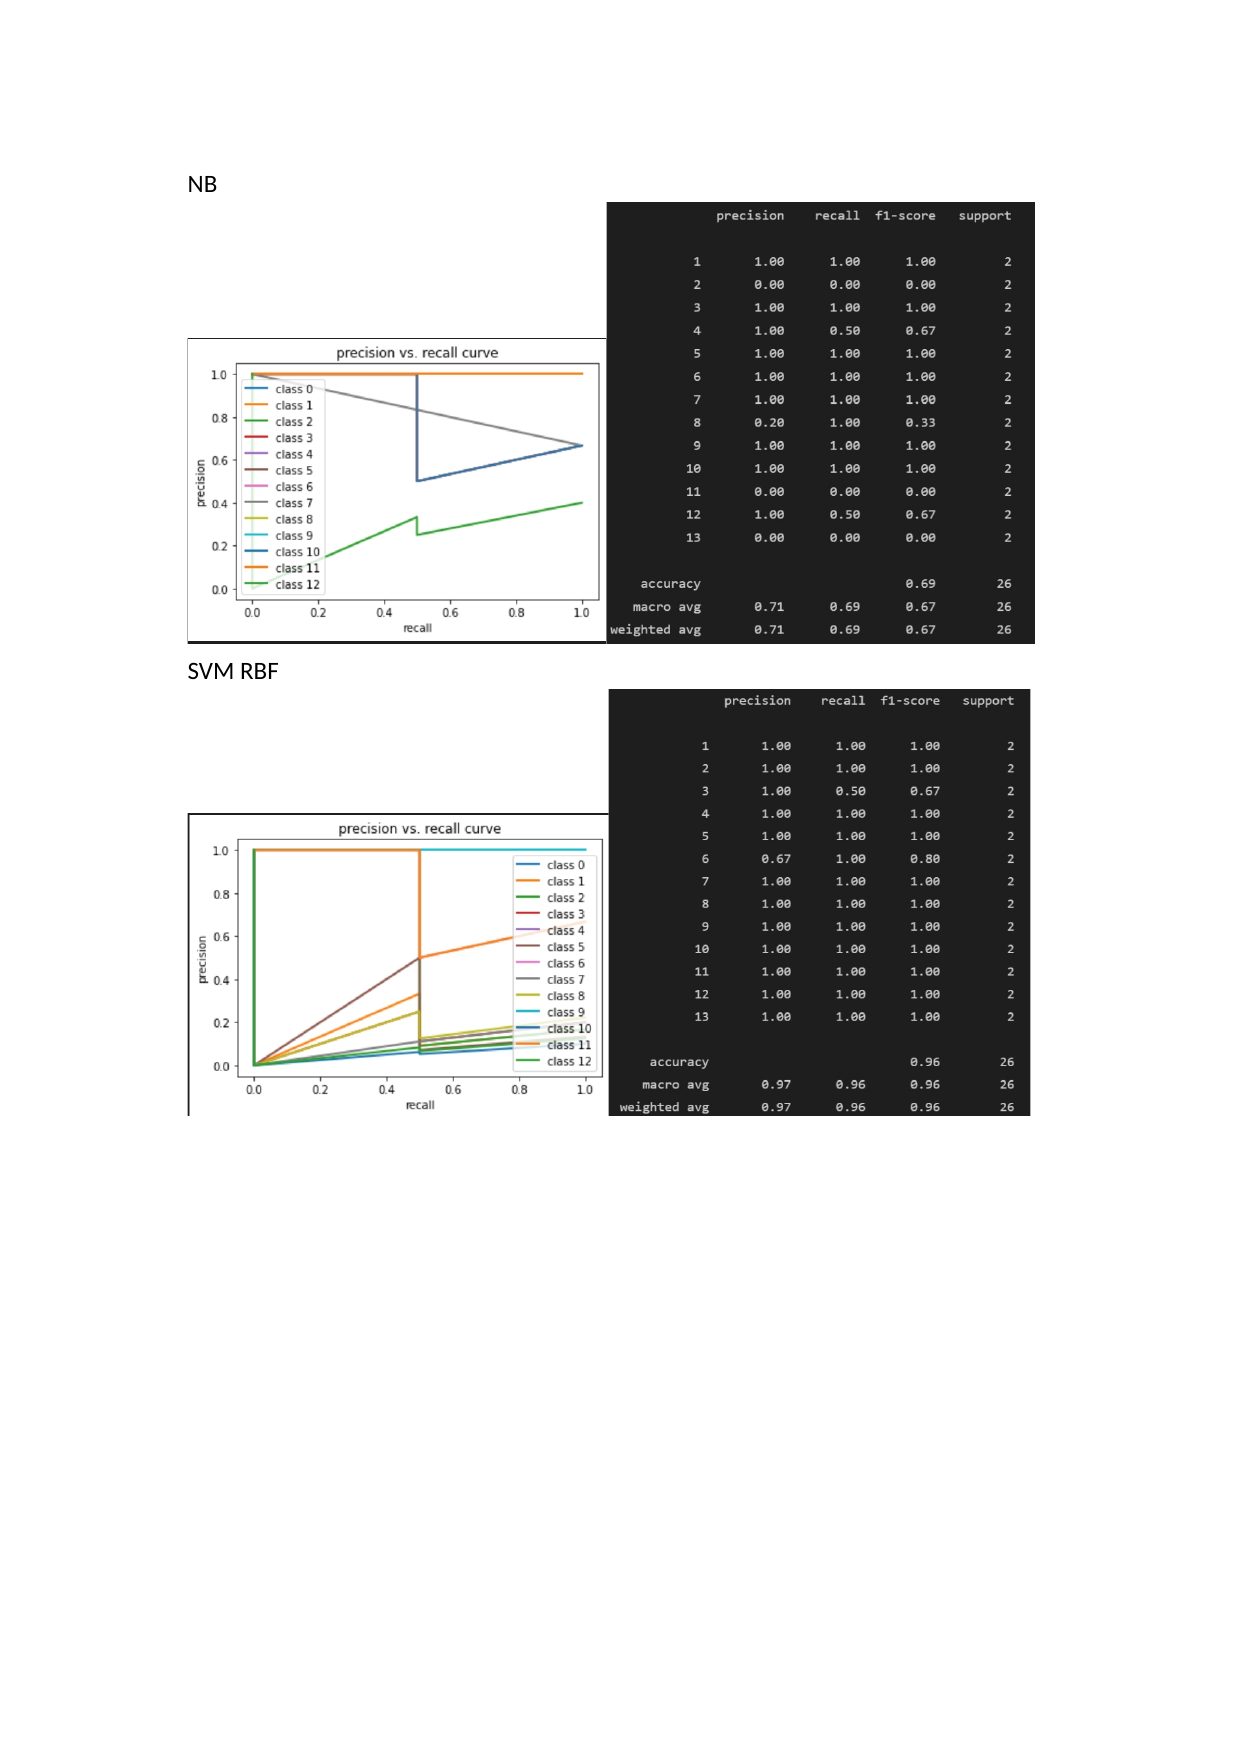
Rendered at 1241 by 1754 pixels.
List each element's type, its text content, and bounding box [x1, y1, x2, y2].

picture [187, 202, 1035, 644]
picture [187, 689, 1031, 1116]
text SVM RBF [187, 652, 1053, 689]
text NB [187, 164, 1053, 202]
